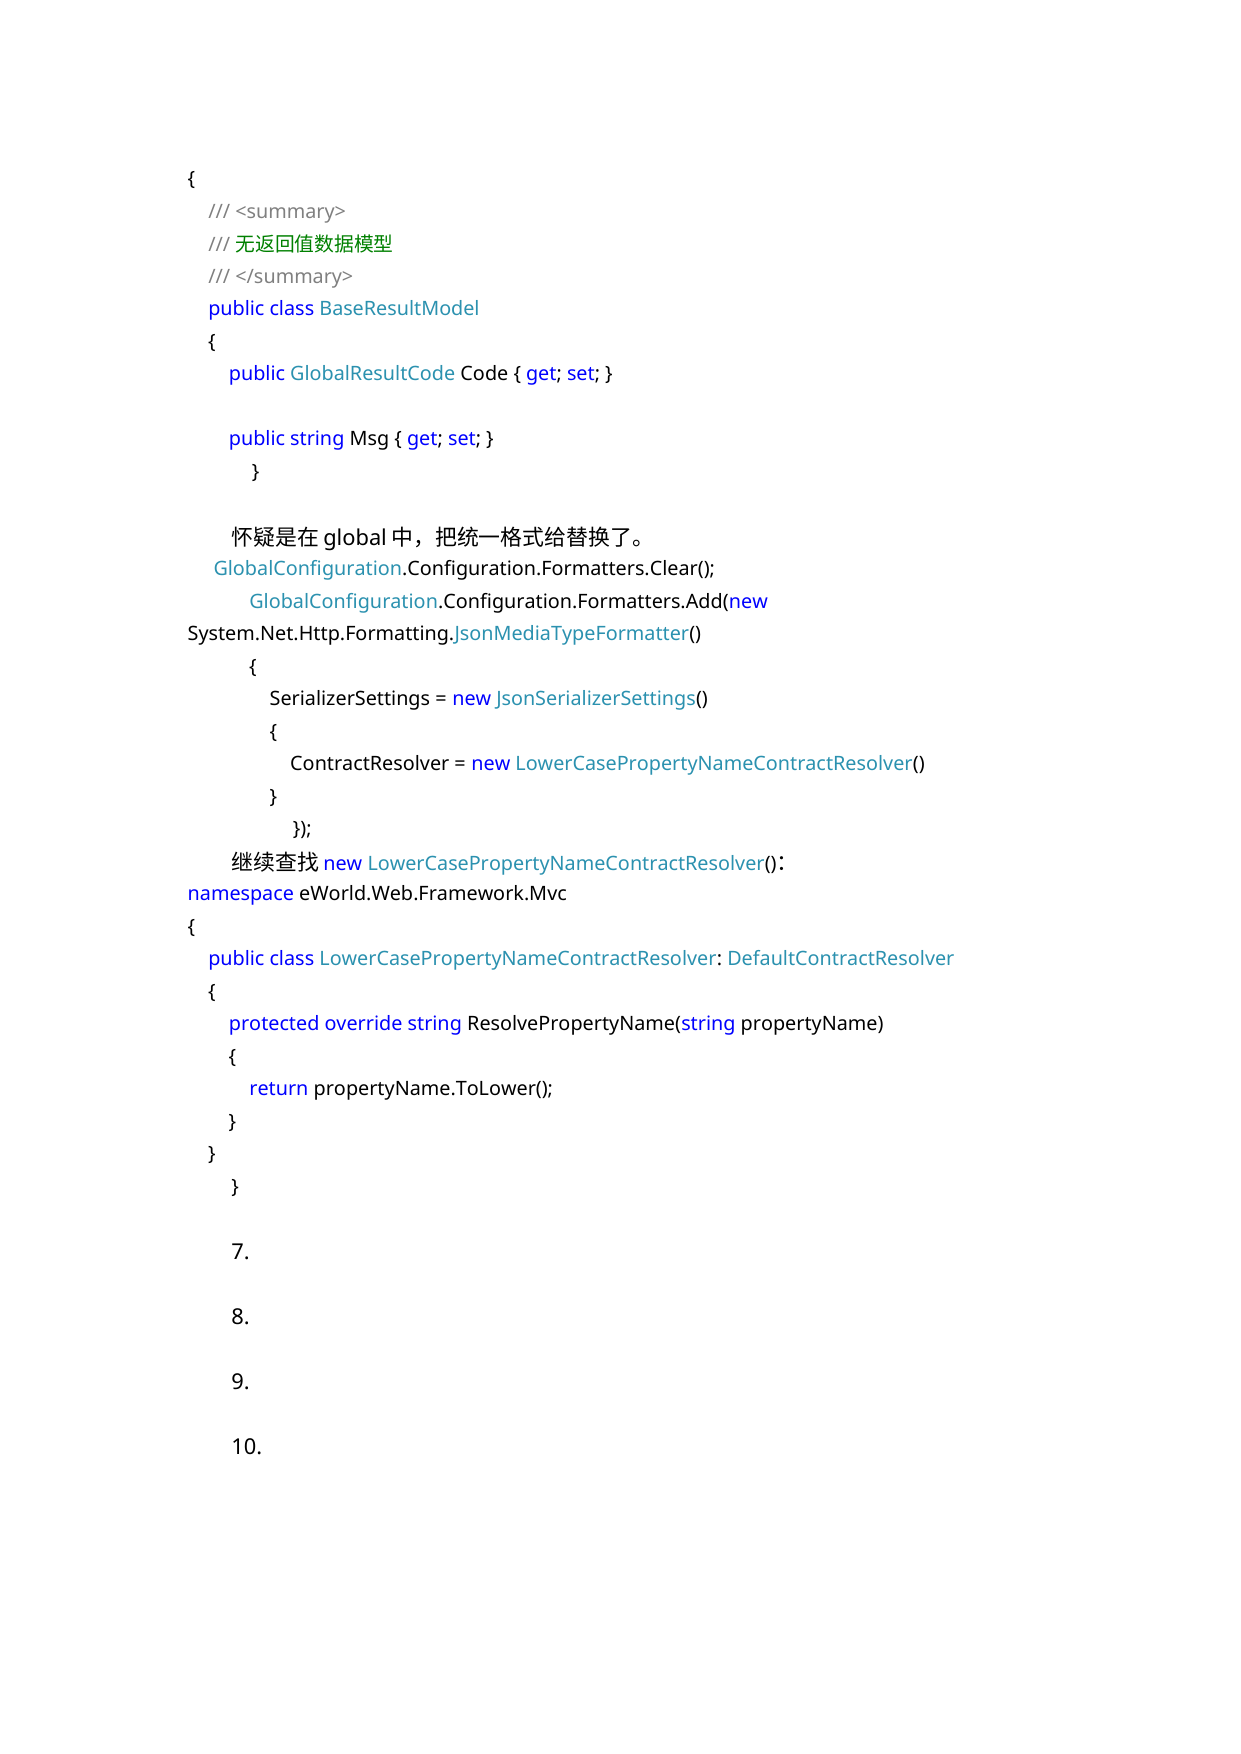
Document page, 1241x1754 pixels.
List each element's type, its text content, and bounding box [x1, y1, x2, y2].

text { [187, 649, 1053, 682]
text }); [187, 812, 1053, 844]
text /// </summary> [187, 259, 1053, 292]
text 8. [187, 1299, 1053, 1332]
text /// <summary> [187, 194, 1053, 227]
text namespace eWorld.Web.Framework.Mvc [187, 877, 1053, 909]
text ContractResolver = new LowerCasePropertyNameContractResolver() [187, 747, 1053, 779]
text 10. [187, 1429, 1053, 1462]
text protected override string ResolvePropertyName(string propertyName) [187, 1007, 1053, 1039]
text SerializerSettings = new JsonSerializerSettings() [187, 682, 1053, 714]
text { [187, 909, 1053, 942]
text { [187, 974, 1053, 1007]
text GlobalConfiguration.Configuration.Formatters.Clear(); [187, 552, 1053, 584]
text return propertyName.ToLower(); [187, 1072, 1053, 1104]
text { [187, 324, 1053, 357]
text public string Msg { get; set; } [187, 422, 1053, 454]
text } [187, 1169, 1053, 1202]
text { [187, 714, 1053, 747]
text public class LowerCasePropertyNameContractResolver: DefaultContractResolver [187, 942, 1053, 974]
text GlobalConfiguration.Configuration.Formatters.Add(new System.Net.Http.Formatting.JsonMediaTypeFormatter() [187, 584, 1053, 649]
text { [187, 1039, 1053, 1072]
text public GlobalResultCode Code { get; set; } [187, 357, 1053, 389]
text } [187, 454, 1053, 487]
text } [187, 779, 1053, 812]
text /// 无返回值数据模型 [187, 227, 1053, 259]
text { [187, 162, 1053, 194]
text public class BaseResultModel [187, 292, 1053, 324]
text } [187, 1137, 1053, 1169]
text 9. [187, 1364, 1053, 1397]
text } [187, 1104, 1053, 1137]
text 继续查找new LowerCasePropertyNameContractResolver()： [187, 844, 1053, 877]
text 怀疑是在global中，把统一格式给替换了。 [187, 519, 1053, 552]
text 7. [187, 1234, 1053, 1267]
